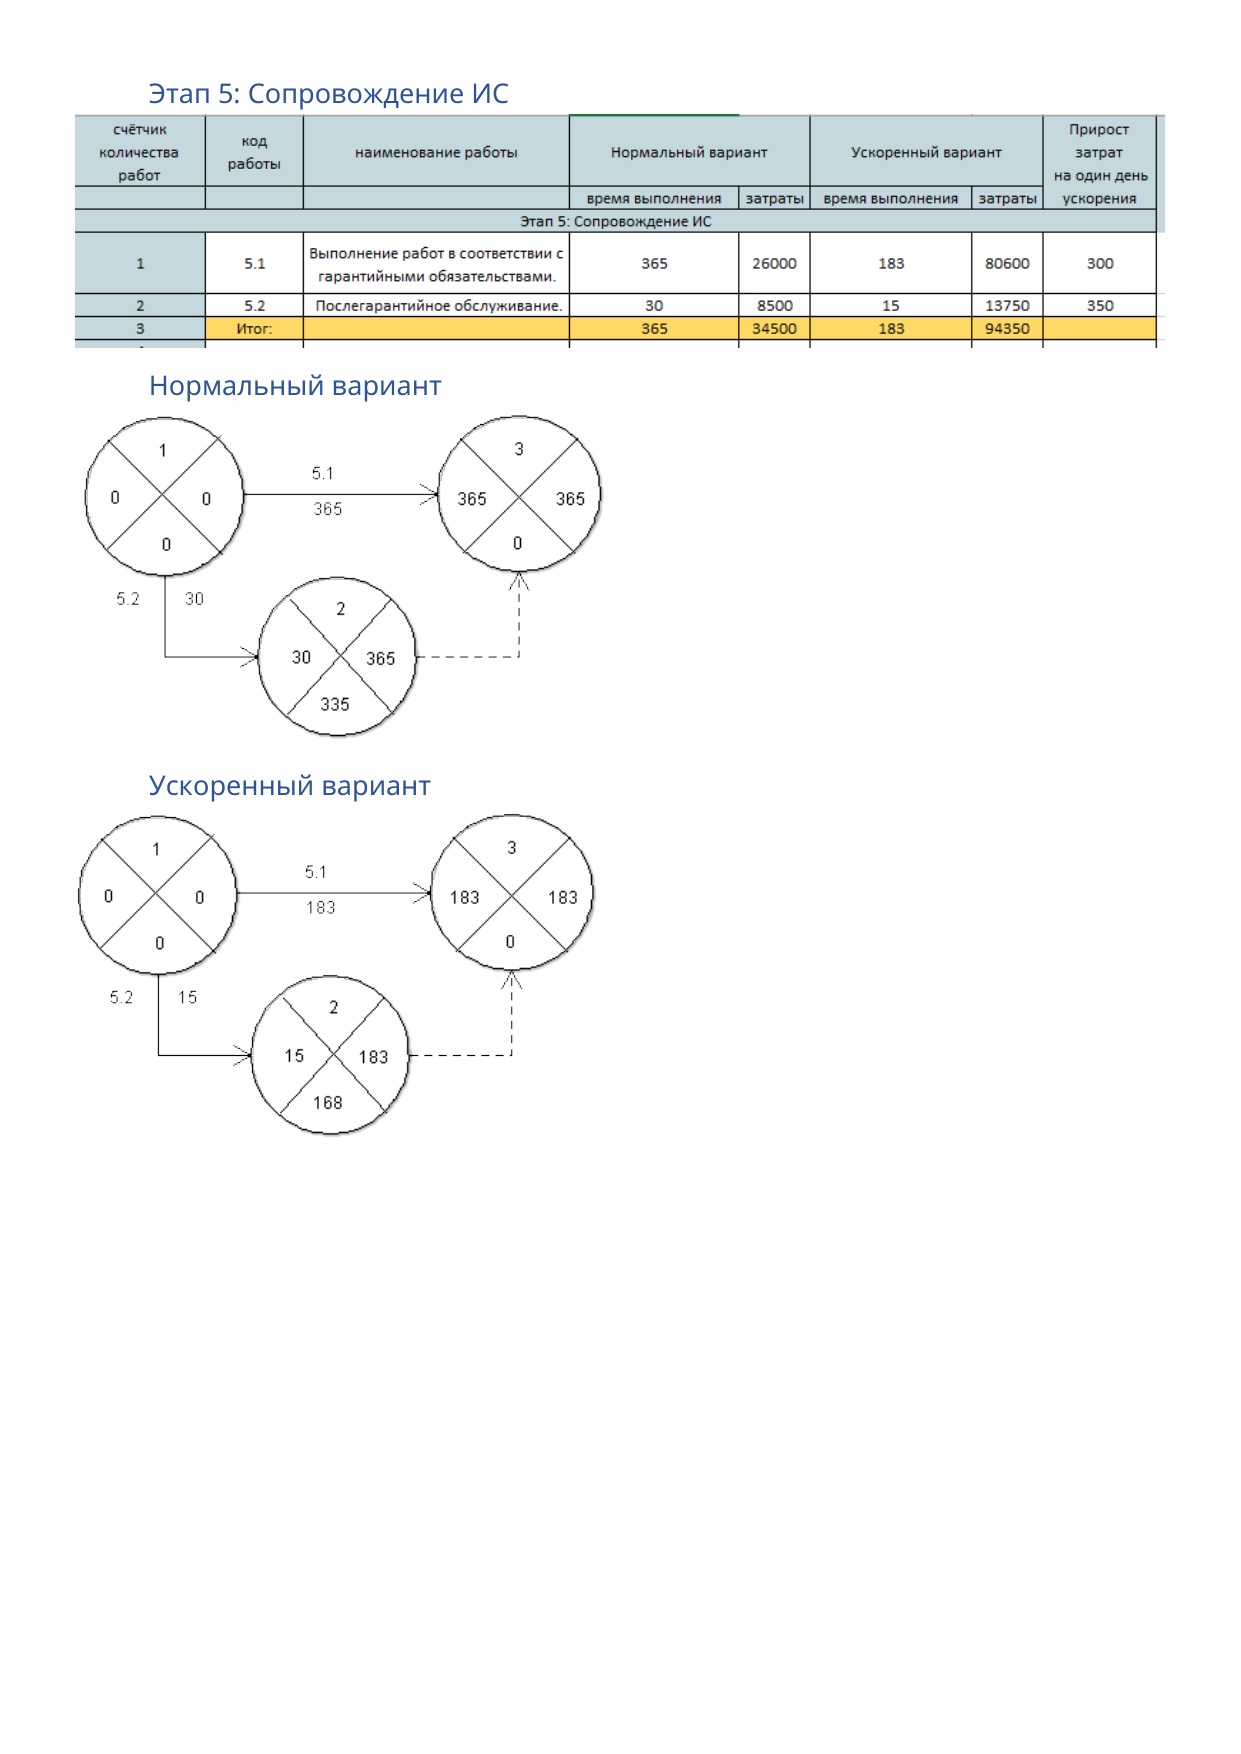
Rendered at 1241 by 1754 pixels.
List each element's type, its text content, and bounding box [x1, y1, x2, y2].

picture [75, 805, 601, 1141]
subtitle Ускоренный вариант [75, 766, 1165, 803]
subtitle Этап 5: Сопровождение ИС [75, 75, 1165, 112]
picture [75, 406, 609, 748]
picture [75, 114, 1166, 348]
subtitle Нормальный вариант [75, 366, 1165, 403]
